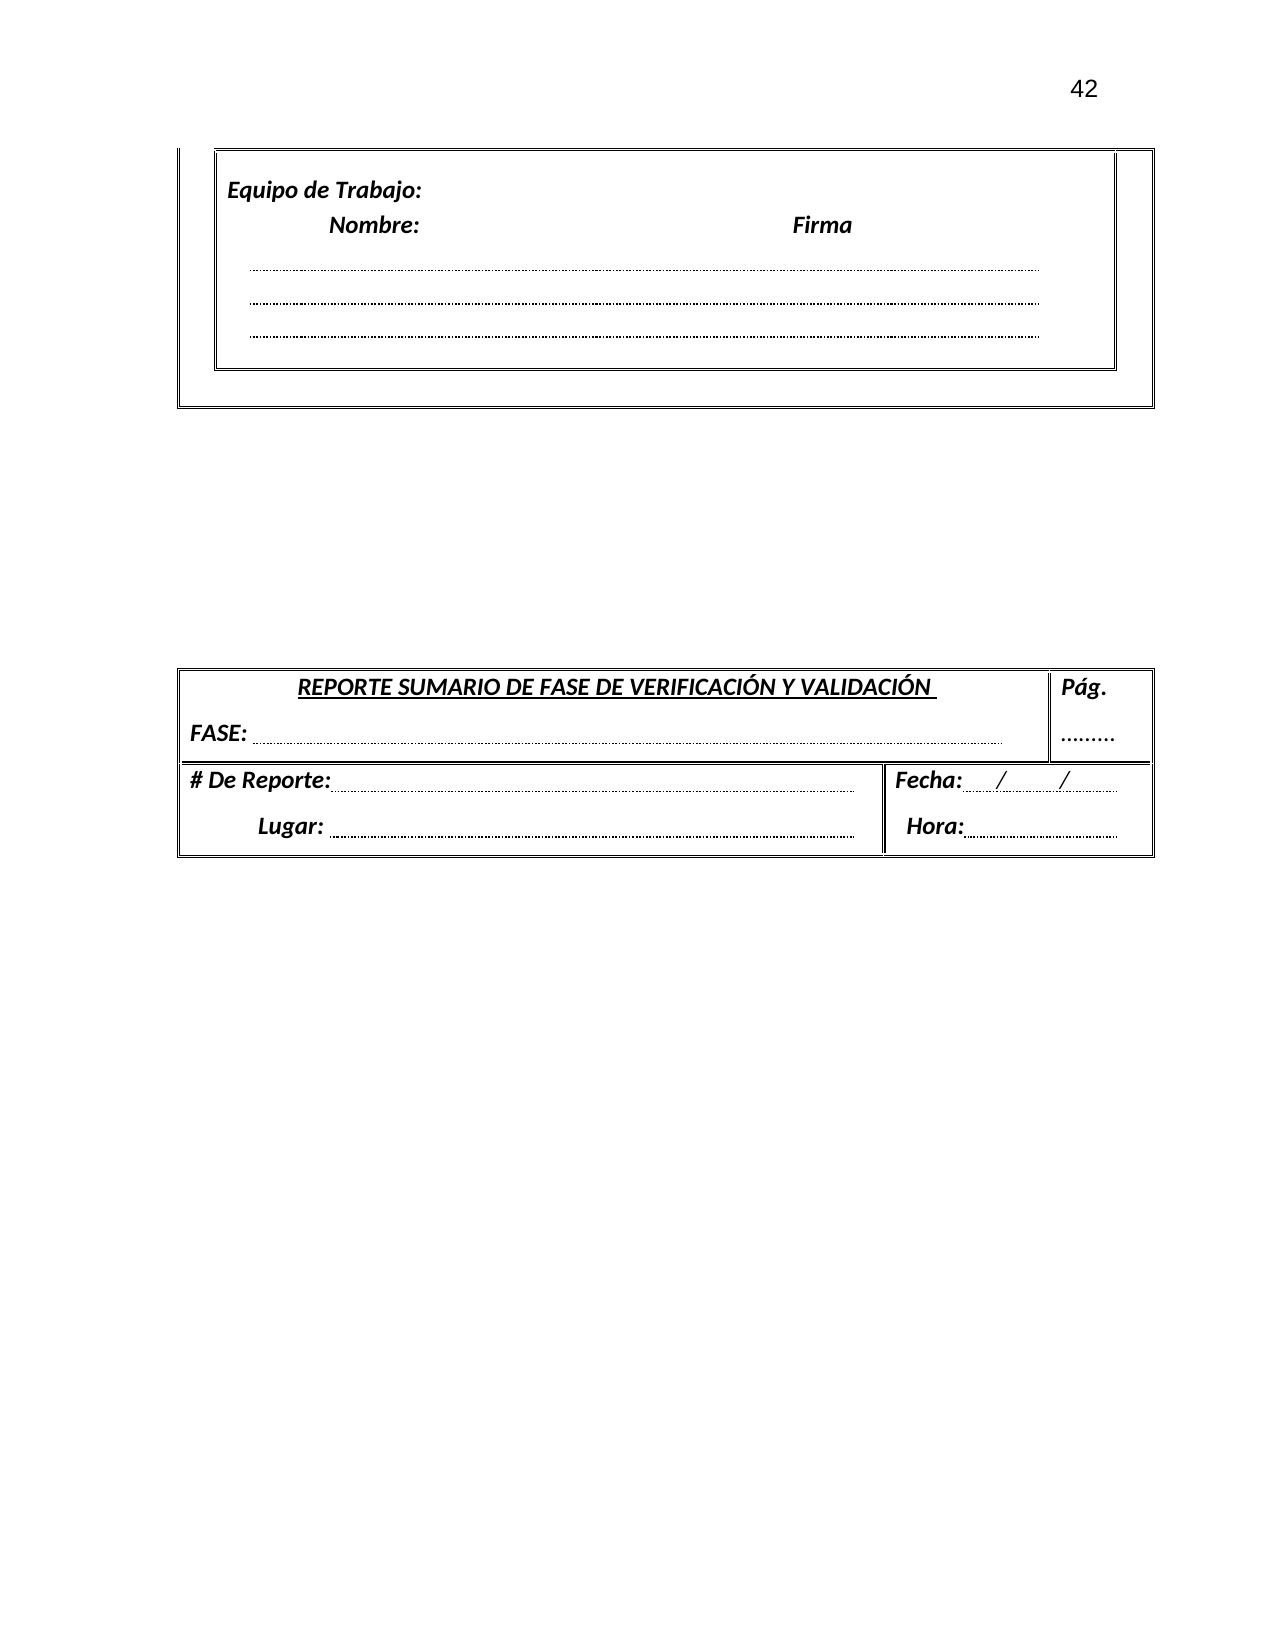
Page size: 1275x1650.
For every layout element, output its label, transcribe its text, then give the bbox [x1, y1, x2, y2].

table_cell [180, 368, 1152, 406]
table_header Pág. …...... [1050, 671, 1152, 761]
table_cell [1116, 151, 1152, 368]
table_header REPORTE SUMARIO DE FASE DE VERIFICACIÓN Y VALIDACIÓN FASE: [179, 669, 1050, 761]
table_cell [180, 148, 216, 368]
table_cell # De Reporte: Lugar: [180, 761, 884, 855]
table_cell Fecha: / / Hora: [884, 761, 1152, 855]
table_cell Equipo de Trabajo: Nombre: Firma [216, 149, 1116, 368]
